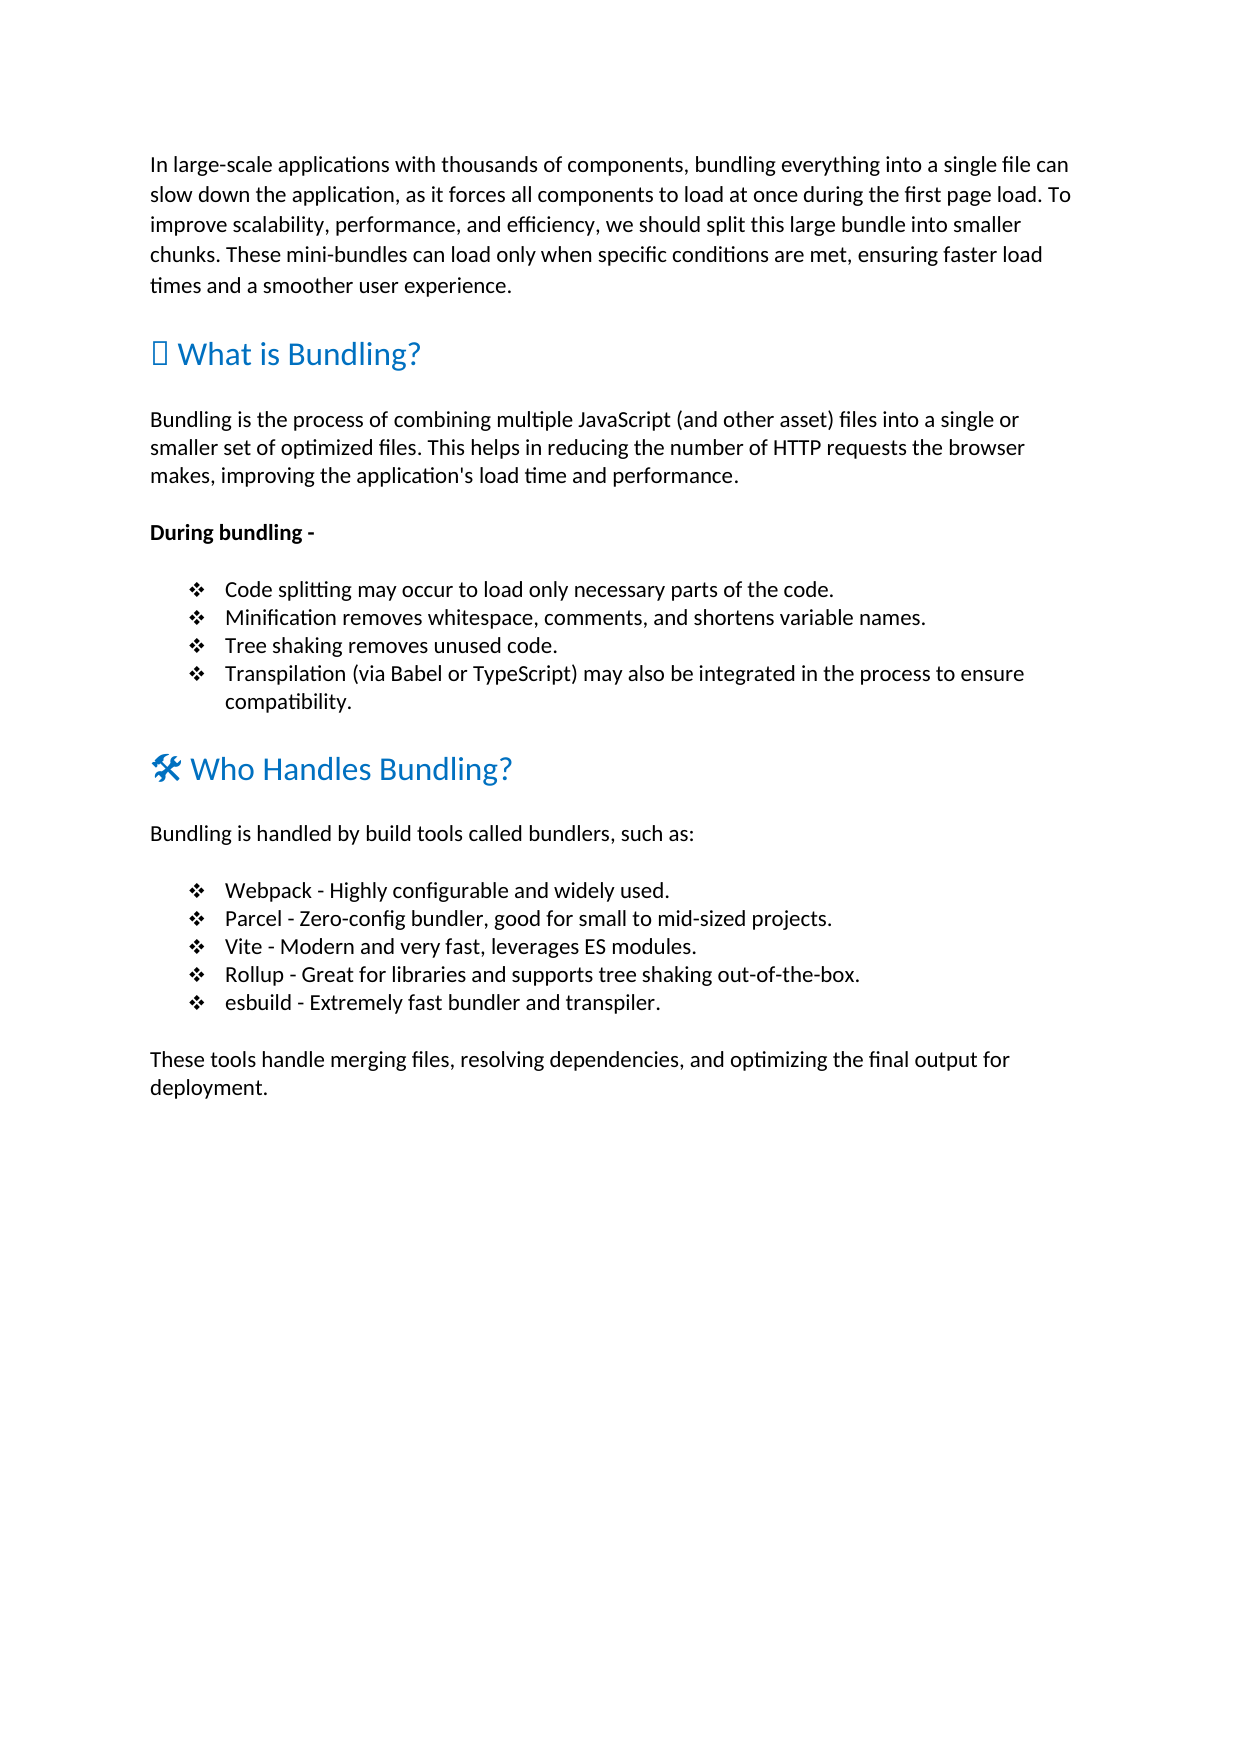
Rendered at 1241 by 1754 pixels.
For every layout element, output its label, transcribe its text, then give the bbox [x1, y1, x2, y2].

text 🛠️ Who Handles Bundling? [150, 744, 1090, 790]
list Code splitting may occur to load only necessary parts of the code. [187, 575, 1090, 603]
list esbuild - Extremely fast bundler and transpiler. [187, 988, 1090, 1016]
text These tools handle merging files, resolving dependencies, and optimizing the final output for deployment. [150, 1046, 1090, 1102]
list Parcel - Zero-config bundler, good for small to mid-sized projects. [187, 904, 1090, 932]
list Tree shaking removes unused code. [187, 631, 1090, 659]
list Webpack - Highly configurable and widely used. [187, 876, 1090, 904]
list Minification removes whitespace, comments, and shortens variable names. [187, 603, 1090, 631]
text Bundling is handled by build tools called bundlers, such as: [150, 819, 1090, 847]
text ✅ What is Bundling? [150, 330, 1090, 376]
list Rollup - Great for libraries and supports tree shaking out-of-the-box. [187, 960, 1090, 988]
text During bundling - [150, 518, 1090, 546]
text Bundling is the process of combining multiple JavaScript (and other asset) files into a single or smaller set of optimized files. This helps in reducing the number of HTTP requests the browser makes, improving the application's load time and performance. [150, 405, 1090, 489]
text In large-scale applications with thousands of components, bundling everything into a single file can slow down the application, as it forces all components to load at once during the first page load. To improve scalability, performance, and efficiency, we should split this large bundle into smaller chunks. These mini-bundles can load only when specific conditions are met, ensuring faster load times and a smoother user experience. [150, 150, 1090, 299]
list Transpilation (via Babel or TypeScript) may also be integrated in the process to ensure compatibility. [187, 659, 1090, 715]
list Vite - Modern and very fast, leverages ES modules. [187, 932, 1090, 960]
